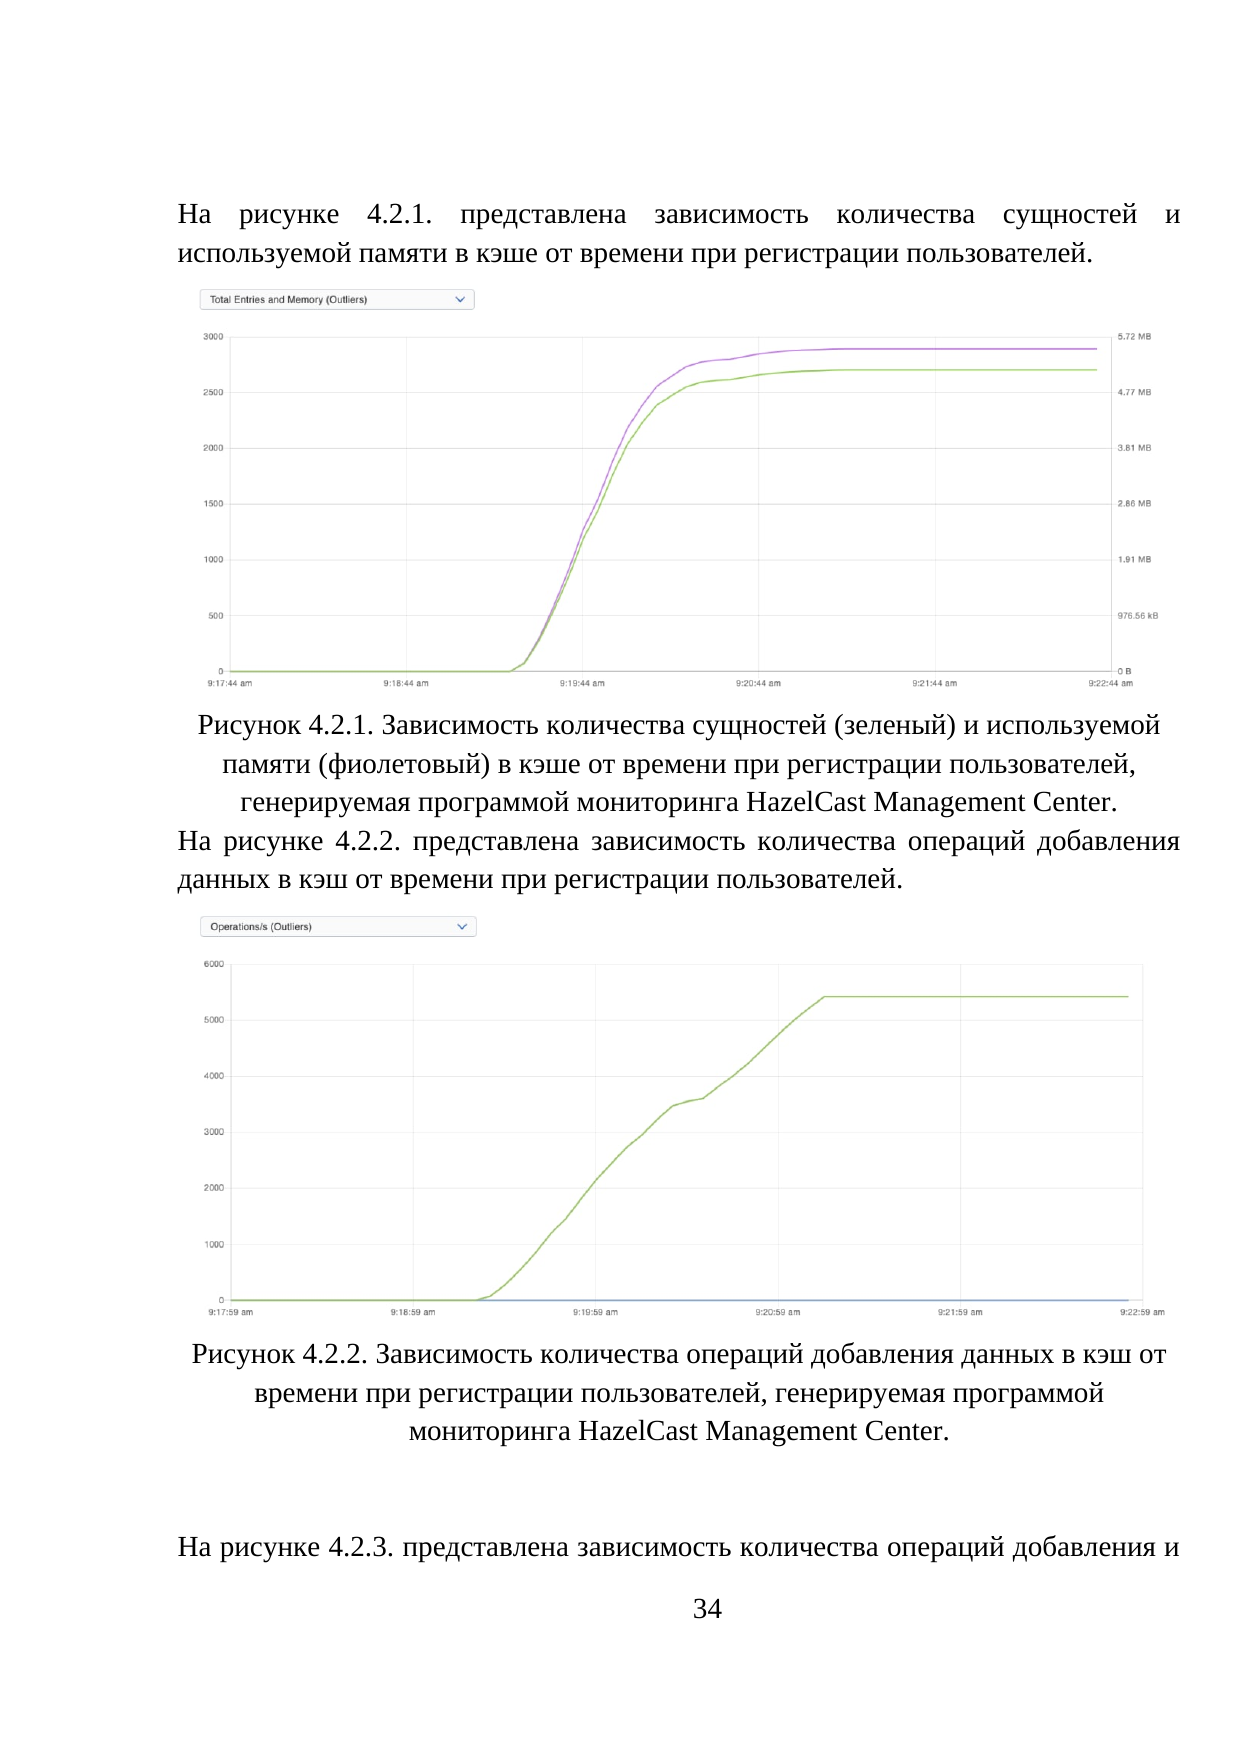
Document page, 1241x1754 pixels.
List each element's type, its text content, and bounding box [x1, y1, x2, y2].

text На рисунке 4.2.2. представлена зависимость количества операций добавления данных в кэш от времени при регистрации пользователей. [177, 823, 1181, 895]
picture [192, 900, 1167, 1332]
picture [192, 273, 1167, 703]
text На рисунке 4.2.1. представлена зависимость количества сущностей и используемой памяти в кэше от времени при регистрации пользователей. [177, 196, 1181, 268]
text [177, 1529, 1181, 1563]
